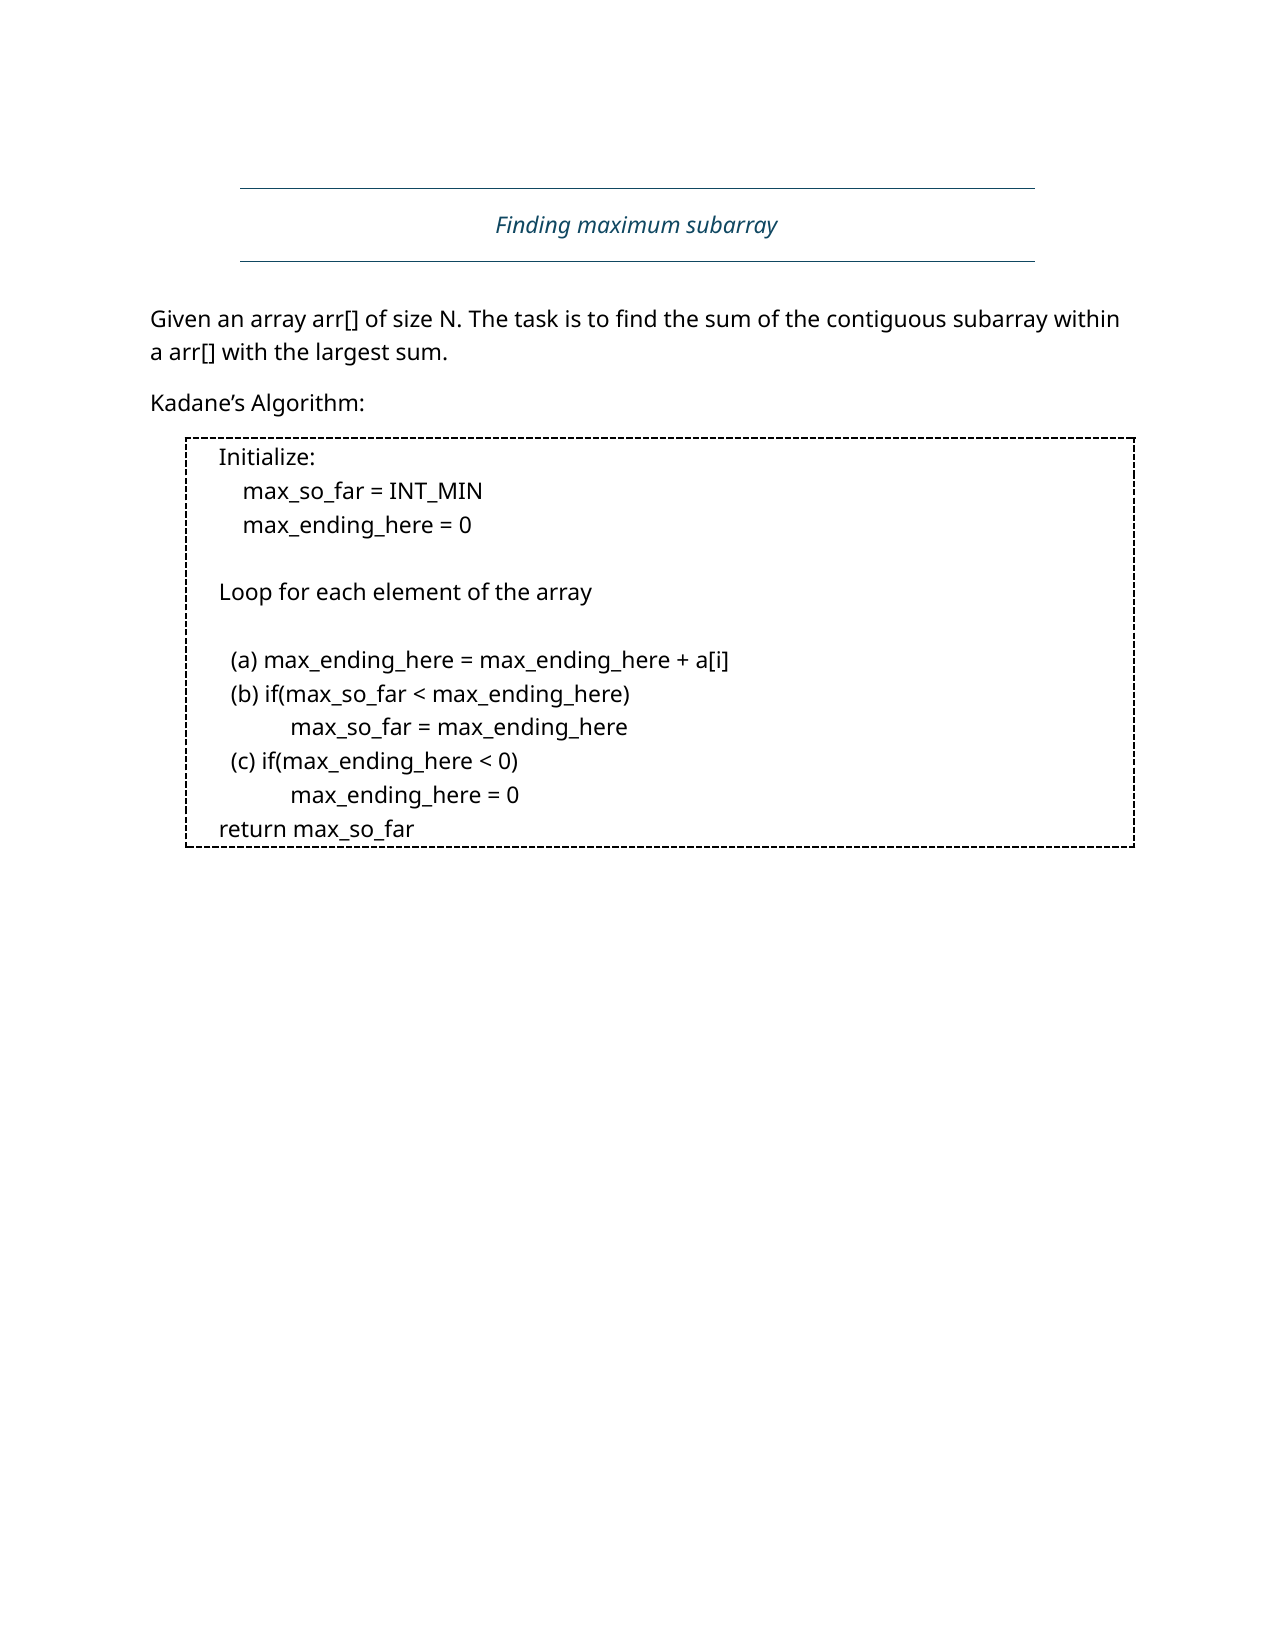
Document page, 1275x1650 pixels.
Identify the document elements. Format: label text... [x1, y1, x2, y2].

text Finding maximum subarray [240, 189, 1035, 261]
text Given an array arr[] of size N. The task is to find the sum of the contiguous subarray within a arr[] with the largest sum. [150, 302, 1125, 367]
text max_ending_here = 0 [184, 504, 1135, 540]
text (b) if(max_so_far < max_ending_here) [184, 673, 1135, 707]
text Kadane’s Algorithm: [150, 387, 1125, 418]
text max_so_far = max_ending_here [184, 707, 1135, 741]
text Loop for each element of the array [184, 572, 1135, 607]
text max_so_far = INT_MIN [184, 471, 1135, 504]
text (c) if(max_ending_here < 0) [184, 741, 1135, 774]
text max_ending_here = 0 [184, 774, 1135, 808]
text Initialize: [184, 437, 1135, 471]
text (a) max_ending_here = max_ending_here + a[i] [184, 639, 1135, 673]
text return max_so_far [184, 808, 1135, 848]
